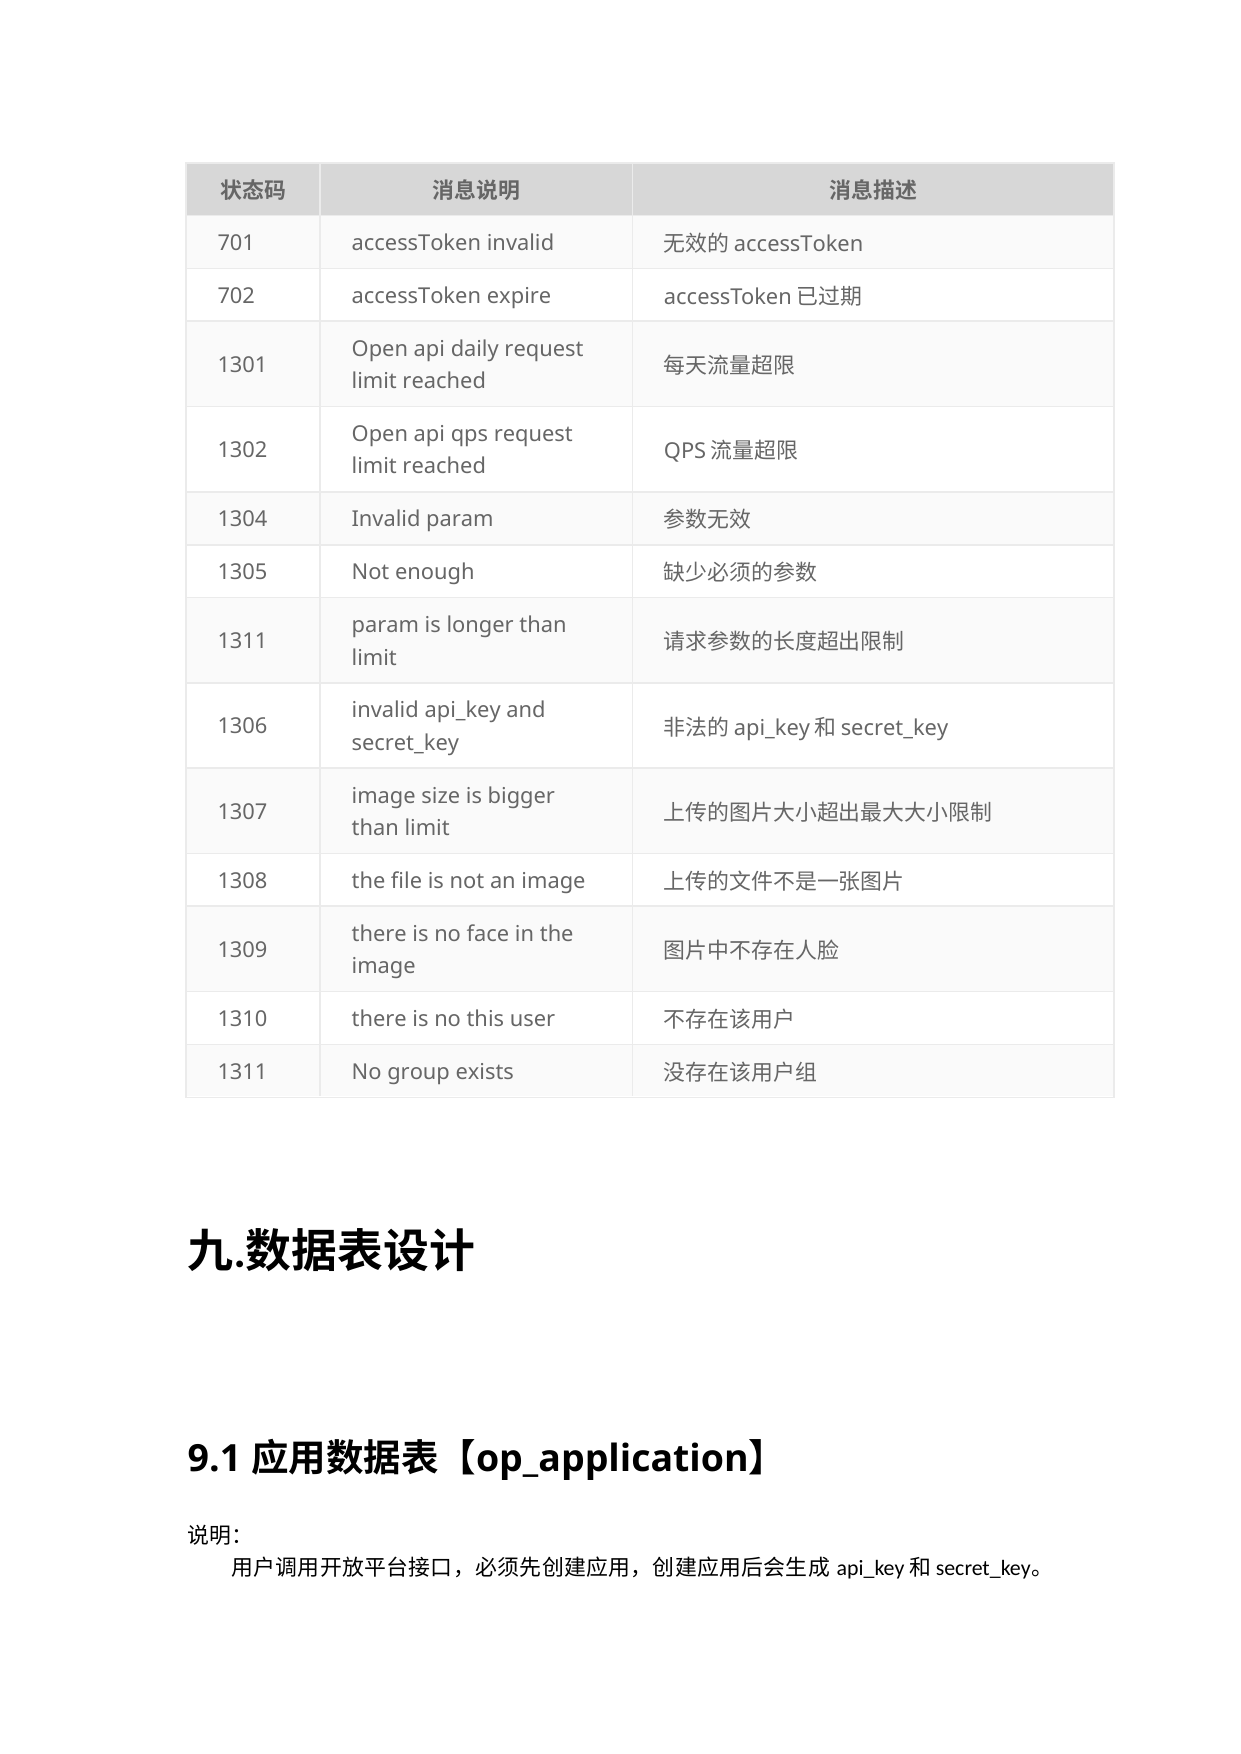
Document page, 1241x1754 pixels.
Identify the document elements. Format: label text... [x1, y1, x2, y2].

table_cell 702 [187, 269, 319, 320]
table_header 消息说明 [321, 164, 632, 215]
subtitle 9.1 应用数据表【op_application】 [187, 1423, 1053, 1488]
table_cell 每天流量超限 [633, 322, 1113, 406]
table_cell 1305 [187, 546, 319, 597]
table_cell Invalid param [321, 493, 632, 544]
table_cell 图片中不存在人脸 [633, 907, 1113, 991]
table_cell 上传的图片大小超出最大大小限制 [633, 769, 1113, 853]
table_cell 不存在该用户 [633, 992, 1113, 1043]
table_cell 1307 [187, 769, 319, 853]
table_cell 1308 [187, 854, 319, 905]
table_cell 1306 [187, 684, 319, 767]
table_cell 1311 [187, 1045, 319, 1096]
table_cell No group exists [321, 1045, 632, 1096]
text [187, 1550, 1053, 1582]
table_cell the file is not an image [321, 854, 632, 905]
table_cell 1304 [187, 493, 319, 544]
table_cell Open api qps request limit reached [321, 407, 632, 491]
subtitle 九.数据表设计 [187, 1198, 1053, 1296]
table_cell 1311 [187, 598, 319, 682]
table_cell 没存在该用户组 [633, 1045, 1113, 1096]
table_cell 1302 [187, 407, 319, 491]
table_cell Open api daily request limit reached [321, 322, 632, 406]
table_cell 请求参数的长度超出限制 [633, 598, 1113, 682]
table_cell accessToken expire [321, 269, 632, 320]
text 说明： [187, 1517, 1053, 1550]
table_cell param is longer than limit [321, 598, 632, 682]
table_cell 无效的accessToken [633, 216, 1113, 268]
table_cell accessToken invalid [321, 216, 632, 268]
table_cell invalid api_key and secret_key [321, 684, 632, 767]
table_cell 上传的文件不是一张图片 [633, 854, 1113, 905]
table_cell there is no face in the image [321, 907, 632, 991]
table_cell 缺少必须的参数 [633, 546, 1113, 597]
table_cell 1310 [187, 992, 319, 1043]
table_cell 参数无效 [633, 493, 1113, 544]
table_cell accessToken已过期 [633, 269, 1113, 320]
table_cell Not enough [321, 546, 632, 597]
table_header 消息描述 [633, 164, 1113, 215]
table_cell there is no this user [321, 992, 632, 1043]
table_cell 1309 [187, 907, 319, 991]
table_cell 1301 [187, 322, 319, 406]
table_cell 701 [187, 216, 319, 268]
table_cell 非法的api_key和secret_key [633, 684, 1113, 767]
table_header 状态码 [187, 164, 319, 215]
table_cell QPS流量超限 [633, 407, 1113, 491]
table_cell image size is bigger than limit [321, 769, 632, 853]
